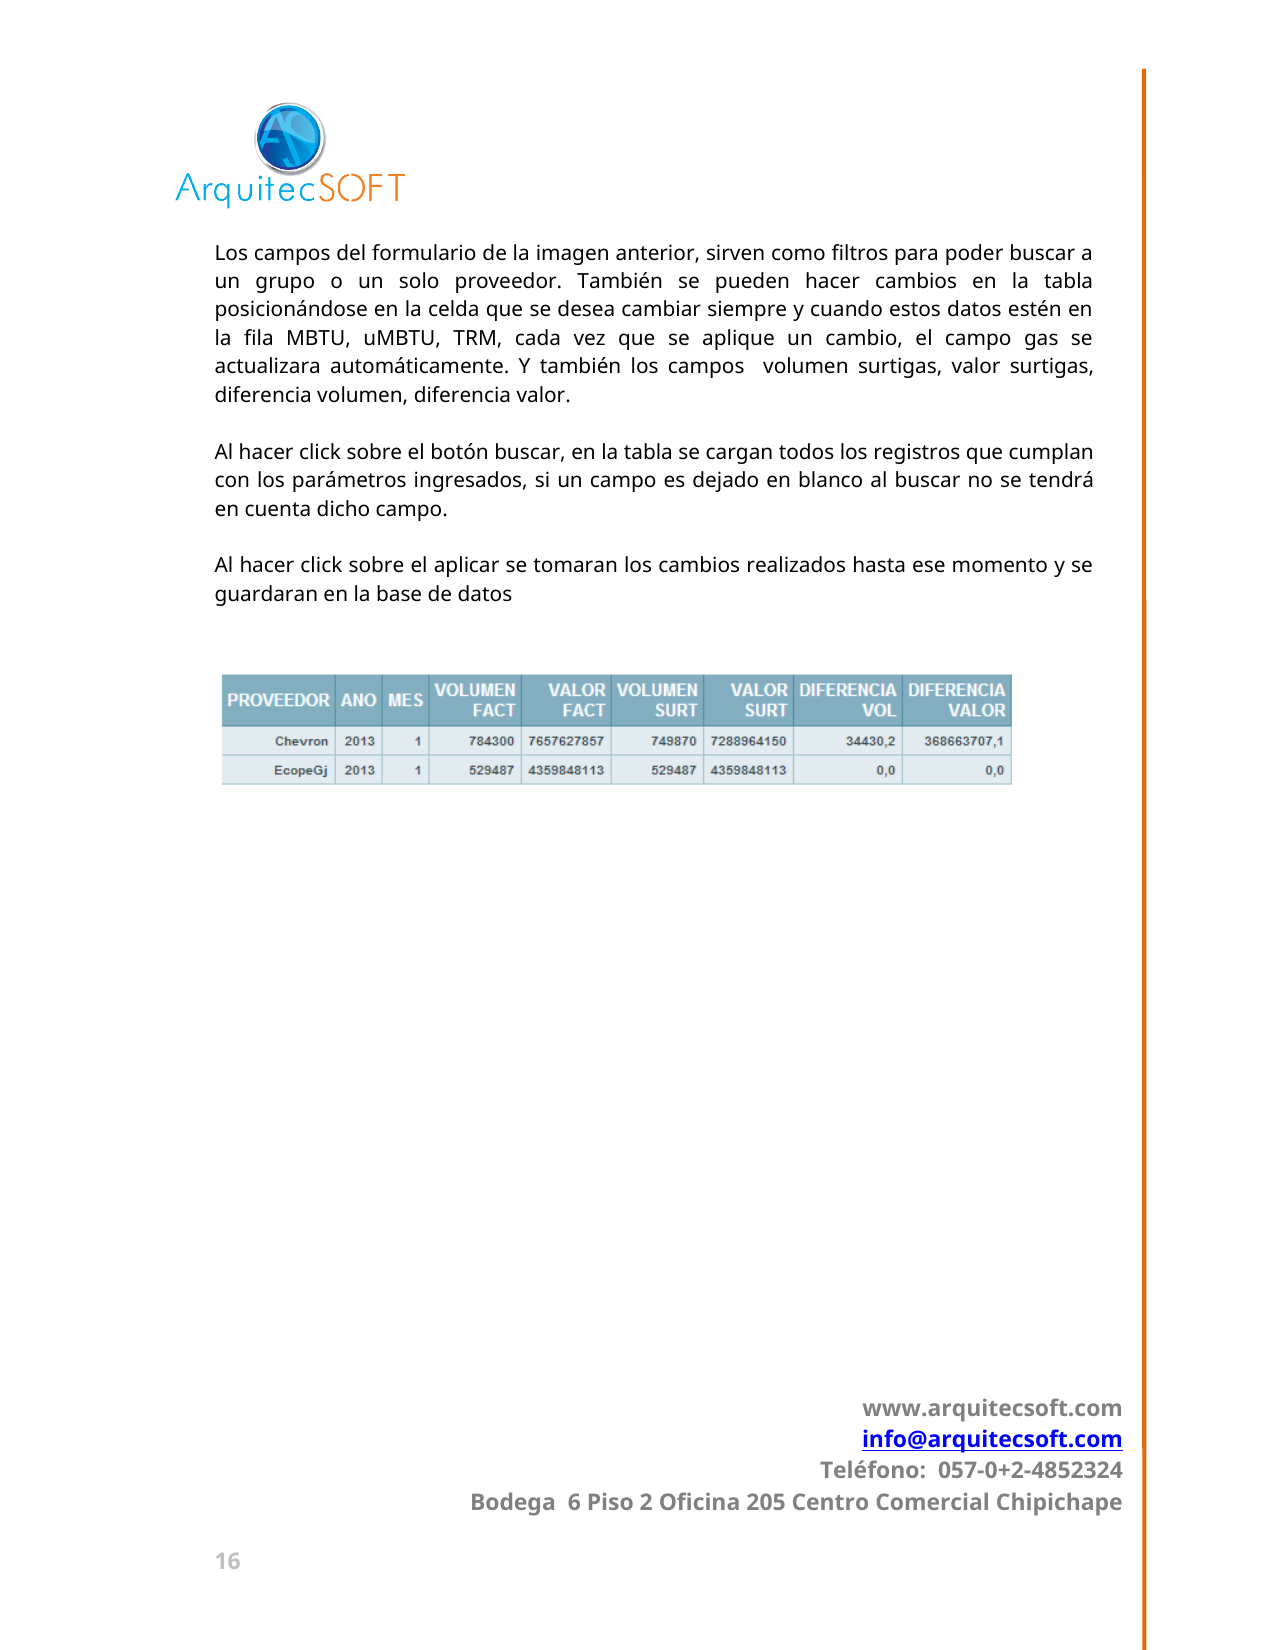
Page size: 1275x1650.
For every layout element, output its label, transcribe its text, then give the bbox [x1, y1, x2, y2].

text Al hacer click sobre el aplicar se tomaran los cambios realizados hasta ese momento y se guardaran en la base de datos [214, 551, 1095, 607]
picture [214, 664, 1022, 796]
text Los campos del formulario de la imagen anterior, sirven como filtros para poder buscar a un grupo o un solo proveedor. También se pueden hacer cambios en la tabla posicionándose en la celda que se desea cambiar siempre y cuando estos datos estén en la fila MBTU, uMBTU, TRM, cada vez que se aplique un cambio, el campo gas se actualizara automáticamente. Y también los campos volumen surtigas, valor surtigas, diferencia volumen, diferencia valor. [214, 238, 1095, 408]
text Al hacer click sobre el botón buscar, en la tabla se cargan todos los registros que cumplan con los parámetros ingresados, si un campo es dejado en blanco al buscar no se tendrá en cuenta dicho campo. [214, 437, 1095, 522]
picture [173, 101, 407, 210]
